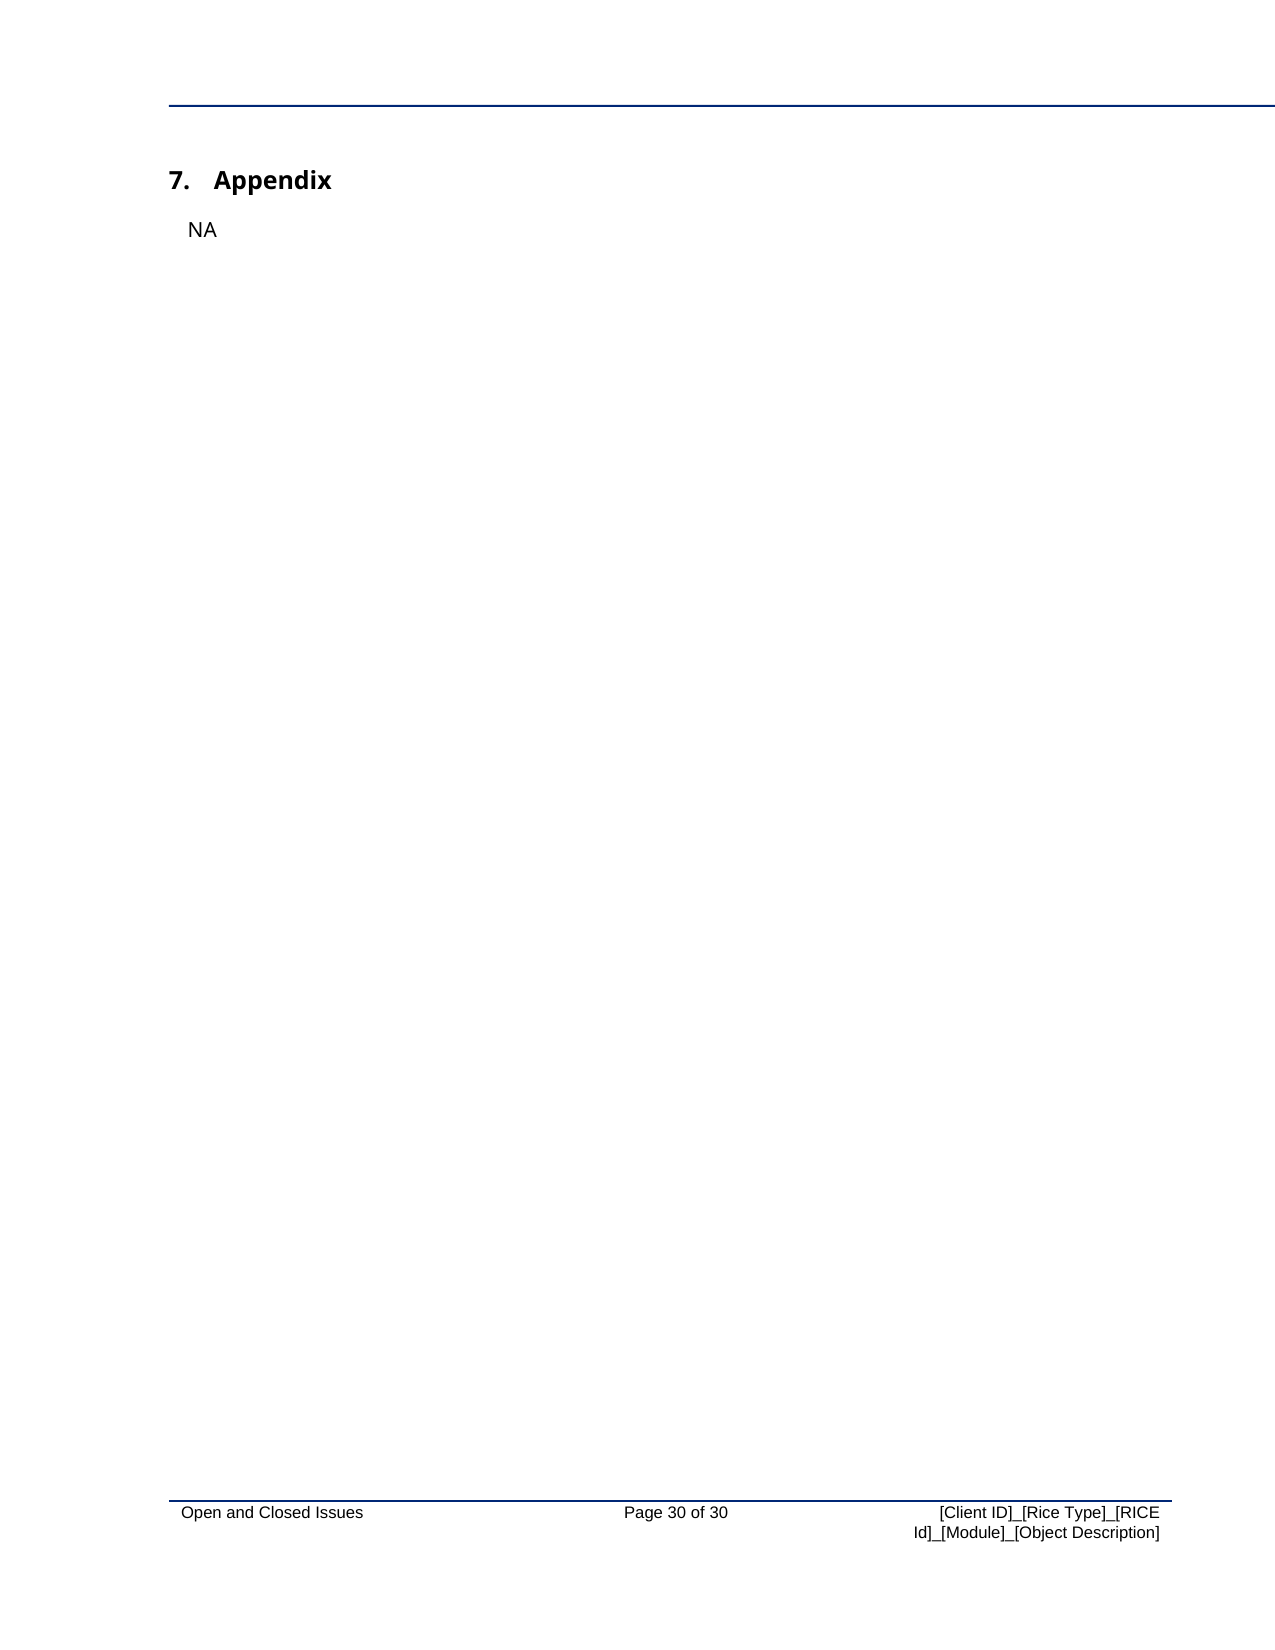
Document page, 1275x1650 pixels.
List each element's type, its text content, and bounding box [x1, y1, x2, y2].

text NA [187, 215, 1125, 244]
subtitle Appendix [169, 162, 1125, 197]
